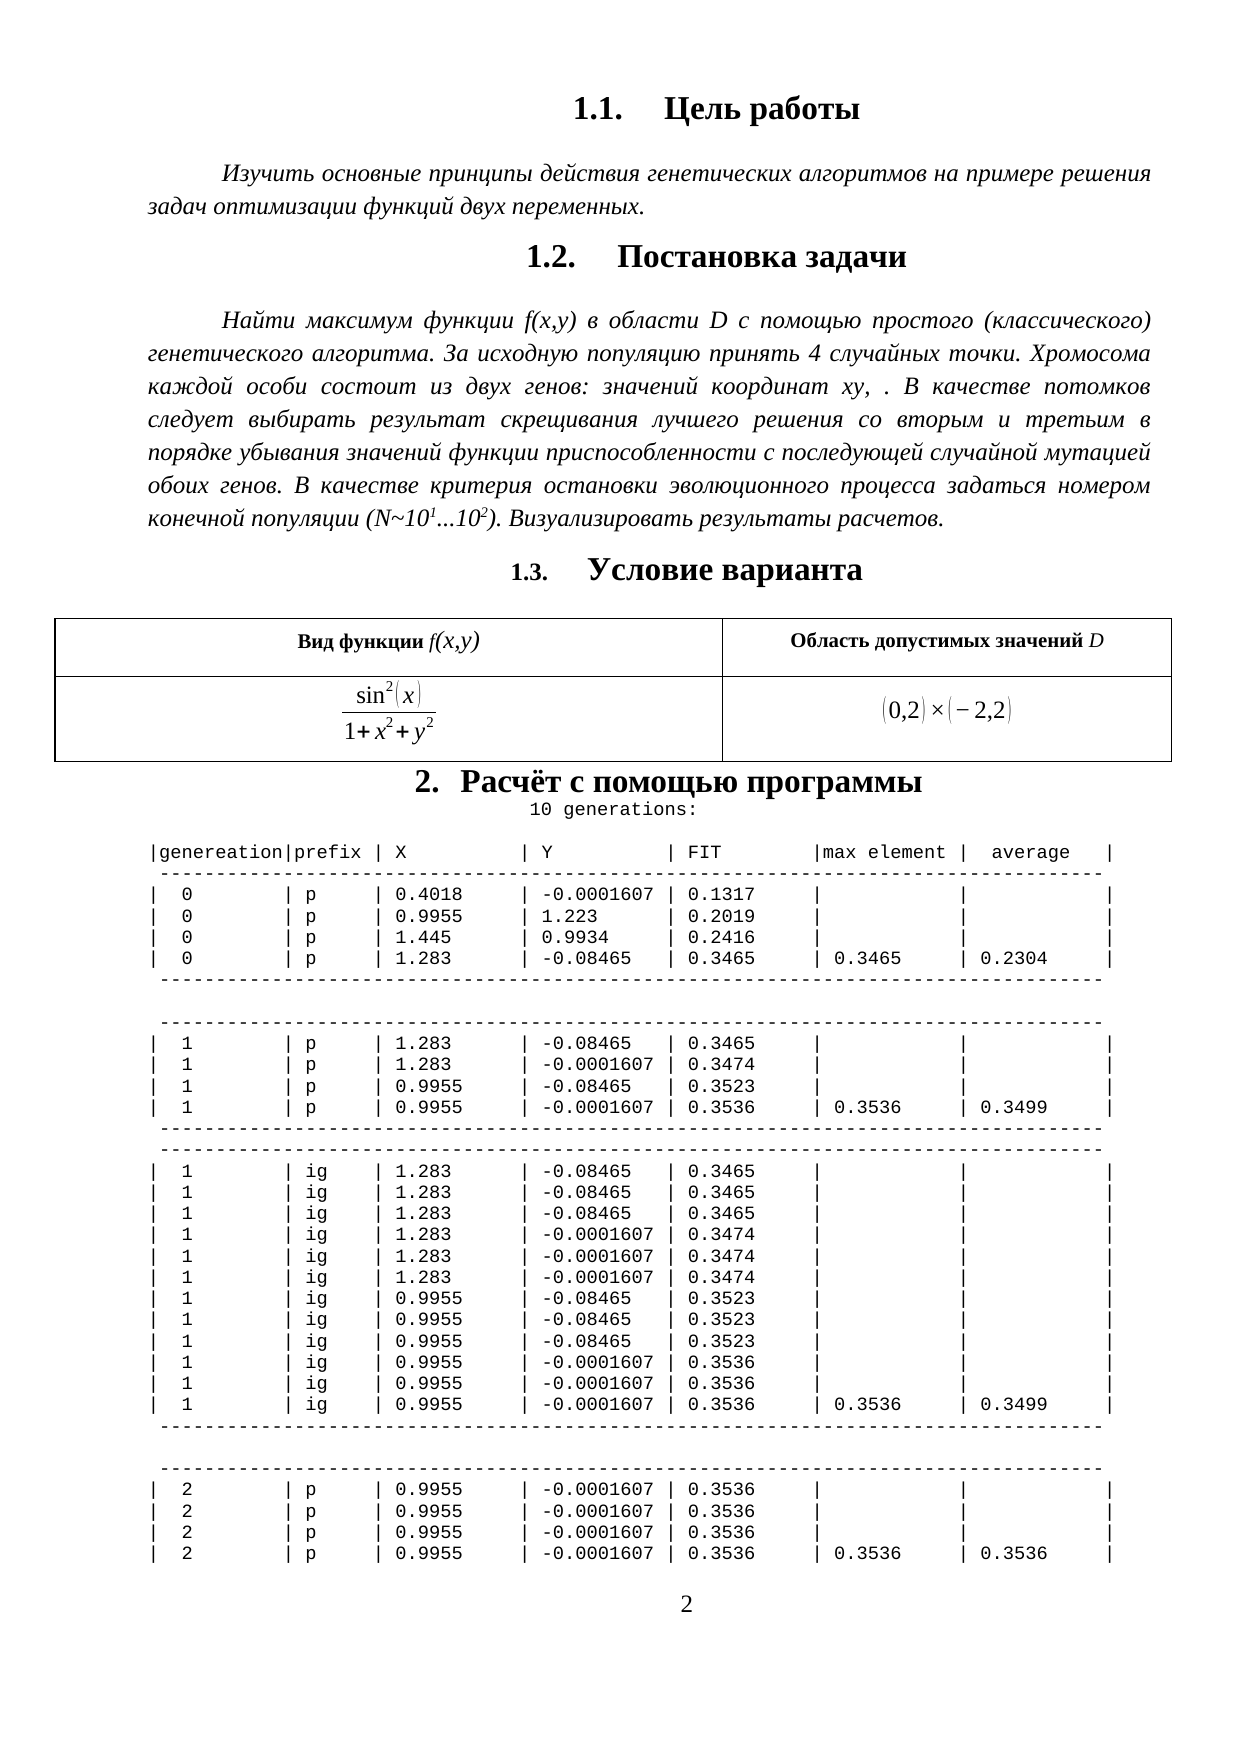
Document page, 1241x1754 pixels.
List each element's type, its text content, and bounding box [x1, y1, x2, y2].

text | 1 | ig | 0.9955 | -0.0001607 | 0.3536 | | | [148, 1374, 1152, 1395]
text Изучить основные принципы действия генетических алгоритмов на примере решения задач оптимизации функций двух переменных. [148, 158, 1152, 219]
list Расчёт с помощью программы [185, 762, 1152, 800]
text | 2 | p | 0.9955 | -0.0001607 | 0.3536 | | | [148, 1523, 1152, 1544]
text | 1 | ig | 1.283 | -0.0001607 | 0.3474 | | | [148, 1225, 1152, 1246]
subtitle Цель работы [207, 89, 1152, 127]
text ------------------------------------------------------------------------------------ [148, 1459, 1152, 1480]
text ------------------------------------------------------------------------------------ [148, 970, 1152, 991]
text ------------------------------------------------------------------------------------ [148, 1140, 1152, 1161]
text ------------------------------------------------------------------------------------ [148, 1013, 1152, 1034]
text Найти максимум функции f(x,y) в области D с помощью простого (классического) генетического алгоритма. За исходную популяцию принять 4 случайных точки. Хромосома каждой особи состоит из двух генов: значений координат xy, . В качестве потомков следует выбирать результат скрещивания лучшего решения со вторым и третьим в порядке убывания значений функции приспособленности с последующей случайной мутацией обоих генов. В качестве критерия остановки эволюционного процесса задаться номером конечной популяции (N~101...102). Визуализировать результаты расчетов. [148, 305, 1152, 532]
text | 1 | p | 0.9955 | -0.08465 | 0.3523 | | | [148, 1076, 1152, 1098]
text | 2 | p | 0.9955 | -0.0001607 | 0.3536 | | | [148, 1501, 1152, 1523]
text | 1 | ig | 0.9955 | -0.08465 | 0.3523 | | | [148, 1289, 1152, 1310]
table_cell [723, 677, 1171, 761]
text | 0 | p | 1.445 | 0.9934 | 0.2416 | | | [148, 928, 1152, 949]
text | 2 | p | 0.9955 | -0.0001607 | 0.3536 | | | [148, 1480, 1152, 1501]
text | 2 | p | 0.9955 | -0.0001607 | 0.3536 | 0.3536 | 0.3536 | [148, 1544, 1152, 1565]
table_cell [56, 677, 722, 761]
text | 0 | p | 0.4018 | -0.0001607 | 0.1317 | | | [148, 885, 1152, 906]
subtitle Условие варианта [148, 549, 1152, 587]
text | 1 | ig | 1.283 | -0.08465 | 0.3465 | | | [148, 1161, 1152, 1183]
text | 1 | ig | 1.283 | -0.0001607 | 0.3474 | | | [148, 1268, 1152, 1289]
text | 1 | ig | 0.9955 | -0.08465 | 0.3523 | | | [148, 1331, 1152, 1353]
text |genereation|prefix | X | Y | FIT |max element | average | [148, 843, 1152, 864]
text | 1 | p | 0.9955 | -0.0001607 | 0.3536 | 0.3536 | 0.3499 | [148, 1098, 1152, 1119]
text ------------------------------------------------------------------------------------ [148, 864, 1152, 885]
text 10 generations: [148, 800, 1152, 821]
text ------------------------------------------------------------------------------------ [148, 1416, 1152, 1438]
table_header Вид функции f(x,y) [56, 619, 722, 676]
text | 1 | p | 1.283 | -0.0001607 | 0.3474 | | | [148, 1055, 1152, 1076]
text | 1 | ig | 1.283 | -0.08465 | 0.3465 | | | [148, 1204, 1152, 1225]
text | 1 | ig | 1.283 | -0.08465 | 0.3465 | | | [148, 1183, 1152, 1204]
text | 1 | p | 1.283 | -0.08465 | 0.3465 | | | [148, 1034, 1152, 1055]
text | 0 | p | 1.283 | -0.08465 | 0.3465 | 0.3465 | 0.2304 | [148, 949, 1152, 970]
text | 1 | ig | 0.9955 | -0.0001607 | 0.3536 | 0.3536 | 0.3499 | [148, 1395, 1152, 1416]
text ------------------------------------------------------------------------------------ [148, 1119, 1152, 1140]
table_header Область допустимых значений D [723, 619, 1171, 676]
text | 0 | p | 0.9955 | 1.223 | 0.2019 | | | [148, 906, 1152, 928]
text | 1 | ig | 1.283 | -0.0001607 | 0.3474 | | | [148, 1246, 1152, 1268]
subtitle Постановка задачи [207, 236, 1152, 274]
text | 1 | ig | 0.9955 | -0.0001607 | 0.3536 | | | [148, 1353, 1152, 1374]
text | 1 | ig | 0.9955 | -0.08465 | 0.3523 | | | [148, 1310, 1152, 1331]
